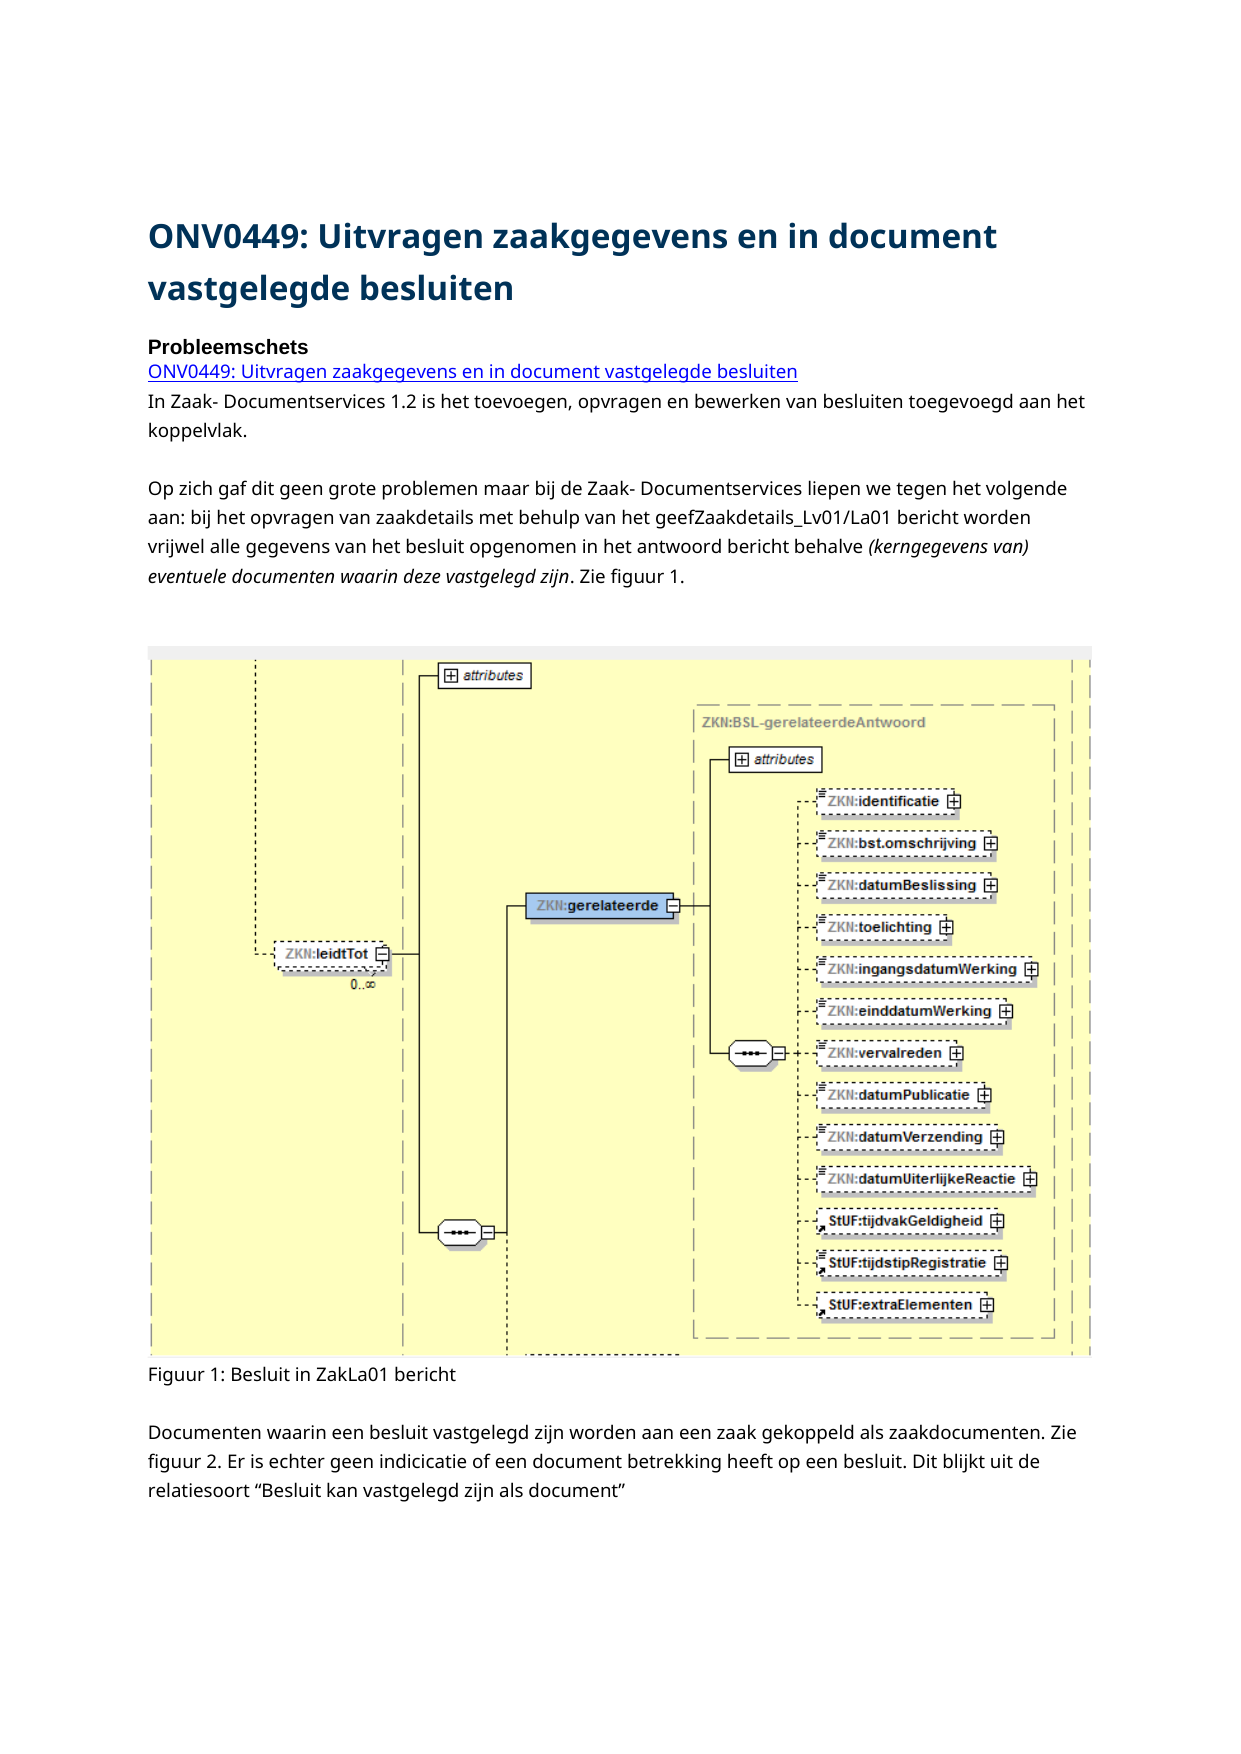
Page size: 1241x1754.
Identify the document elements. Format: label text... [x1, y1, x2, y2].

text Figuur 1: Besluit in ZakLa01 bericht [148, 1358, 1092, 1387]
text ONV0449: Uitvragen zaakgegevens en in document vastgelegde besluiten [148, 359, 1092, 384]
text Documenten waarin een besluit vastgelegd zijn worden aan een zaak gekoppeld als zaakdocumenten. Zie figuur 2. Er is echter geen indicicatie of een document betrekking heeft op een besluit. Dit blijkt uit de relatiesoort “Besluit kan vastgelegd zijn als document” [148, 1416, 1092, 1503]
text In Zaak- Documentservices 1.2 is het toevoegen, opvragen en bewerken van besluiten toegevoegd aan het koppelvlak. [148, 384, 1092, 443]
text ONV0449: Uitvragen zaakgegevens en in document vastgelegde besluiten [148, 207, 1092, 311]
picture [147, 646, 1092, 1358]
text Op zich gaf dit geen grote problemen maar bij de Zaak- Documentservices liepen we tegen het volgende aan: bij het opvragen van zaakdetails met behulp van het geefZaakdetails_Lv01/La01 bericht worden vrijwel alle gegevens van het besluit opgenomen in het antwoord bericht behalve (kerngegevens van) eventuele documenten waarin deze vastgelegd zijn. Zie figuur 1. [148, 472, 1092, 588]
text Probleemschets [148, 335, 1092, 359]
